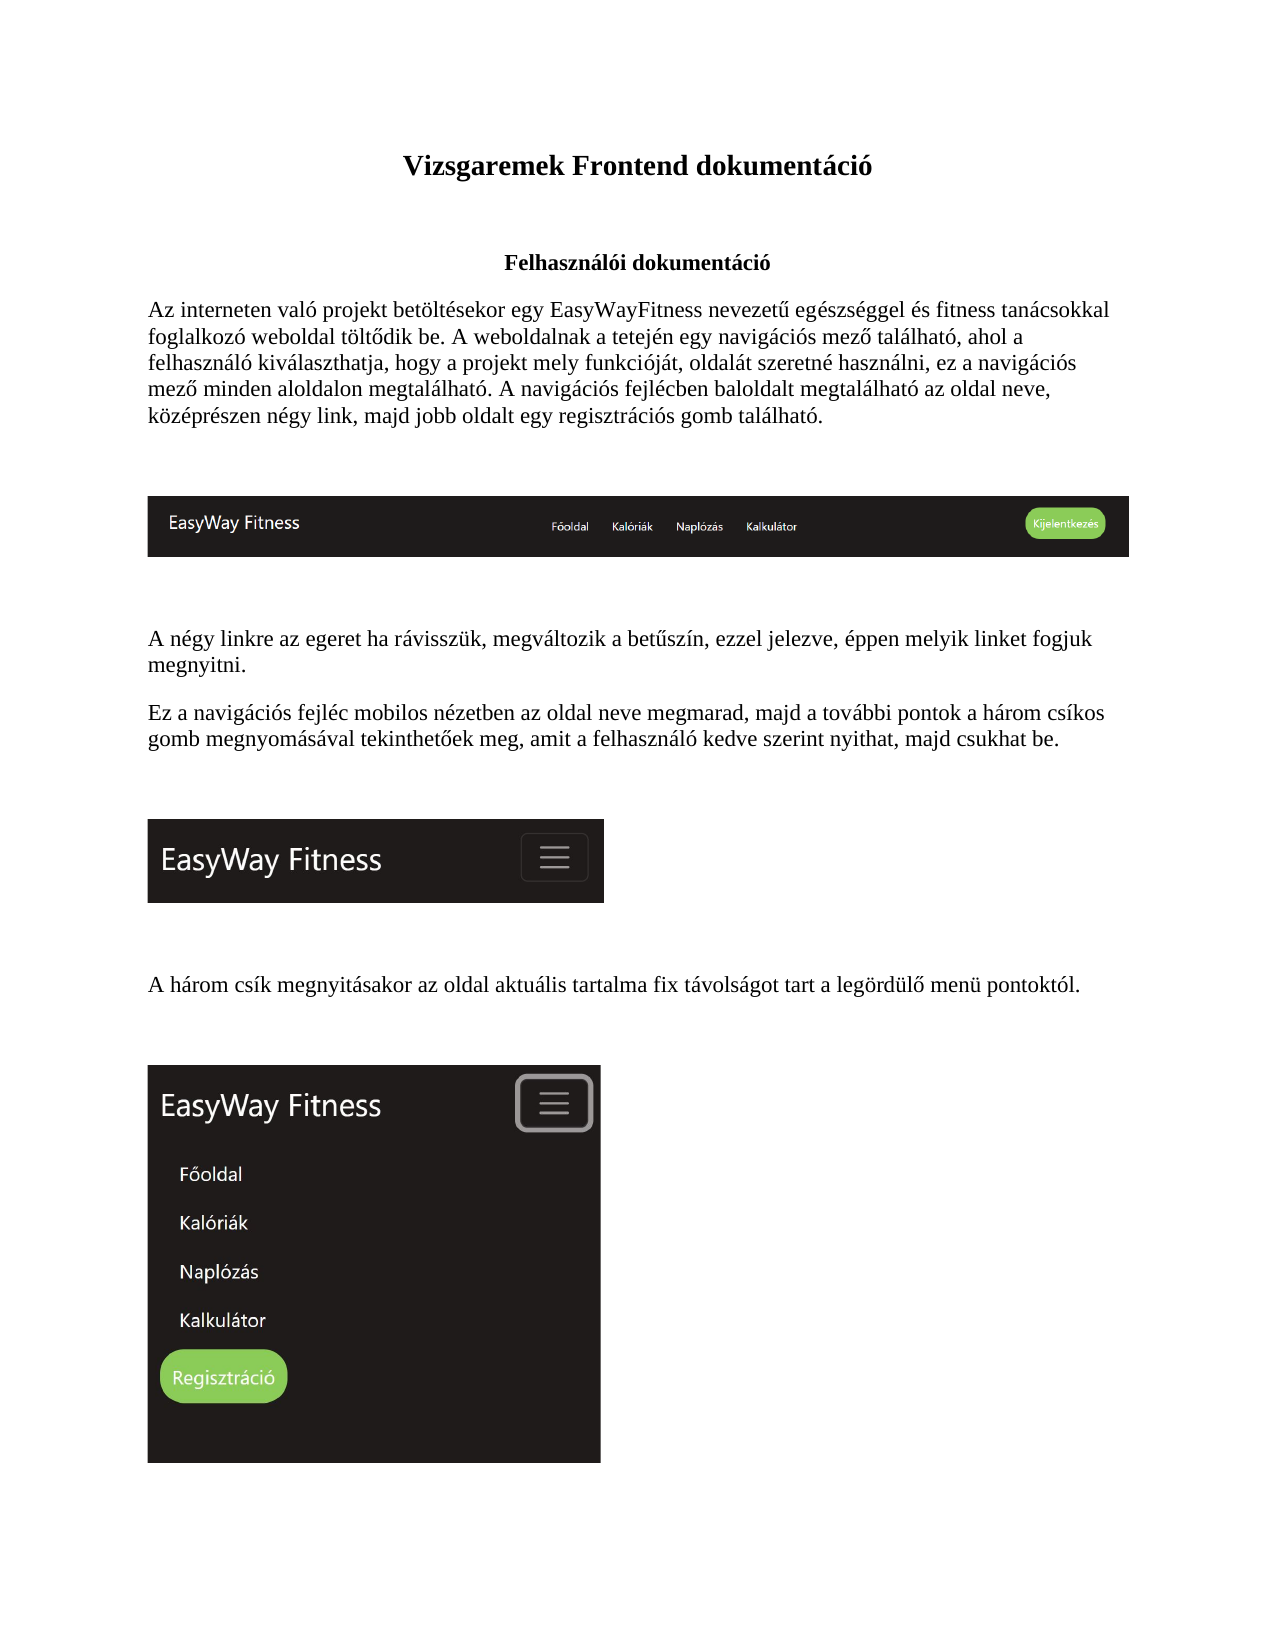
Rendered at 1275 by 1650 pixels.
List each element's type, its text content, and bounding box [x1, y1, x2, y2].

text Vizsgaremek Frontend dokumentáció [148, 148, 1127, 181]
text A három csík megnyitásakor az oldal aktuális tartalma fix távolságot tart a legördülő menü pontoktól. [148, 971, 1127, 997]
text Az interneten való projekt betöltésekor egy EasyWayFitness nevezetű egészséggel és fitness tanácsokkal foglalkozó weboldal töltődik be. A weboldalnak a tetején egy navigációs mező található, ahol a felhasználó kiválaszthatja, hogy a projekt mely funkcióját, oldalát szeretné használni, ez a navigációs mező minden aloldalon megtalálható. A navigációs fejlécben baloldalt megtalálható az oldal neve, középrészen négy link, majd jobb oldalt egy regisztrációs gomb található. [148, 296, 1127, 428]
text A négy linkre az egeret ha rávisszük, megváltozik a betűszín, ezzel jelezve, éppen melyik linket fogjuk megnyitni. [148, 625, 1127, 678]
picture [147, 1065, 601, 1463]
picture [147, 496, 1129, 557]
text Felhasználói dokumentáció [148, 249, 1127, 276]
picture [147, 819, 604, 903]
text Ez a navigációs fejléc mobilos nézetben az oldal neve megmarad, majd a további pontok a három csíkos gomb megnyomásával tekinthetőek meg, amit a felhasználó kedve szerint nyithat, majd csukhat be. [148, 699, 1127, 751]
